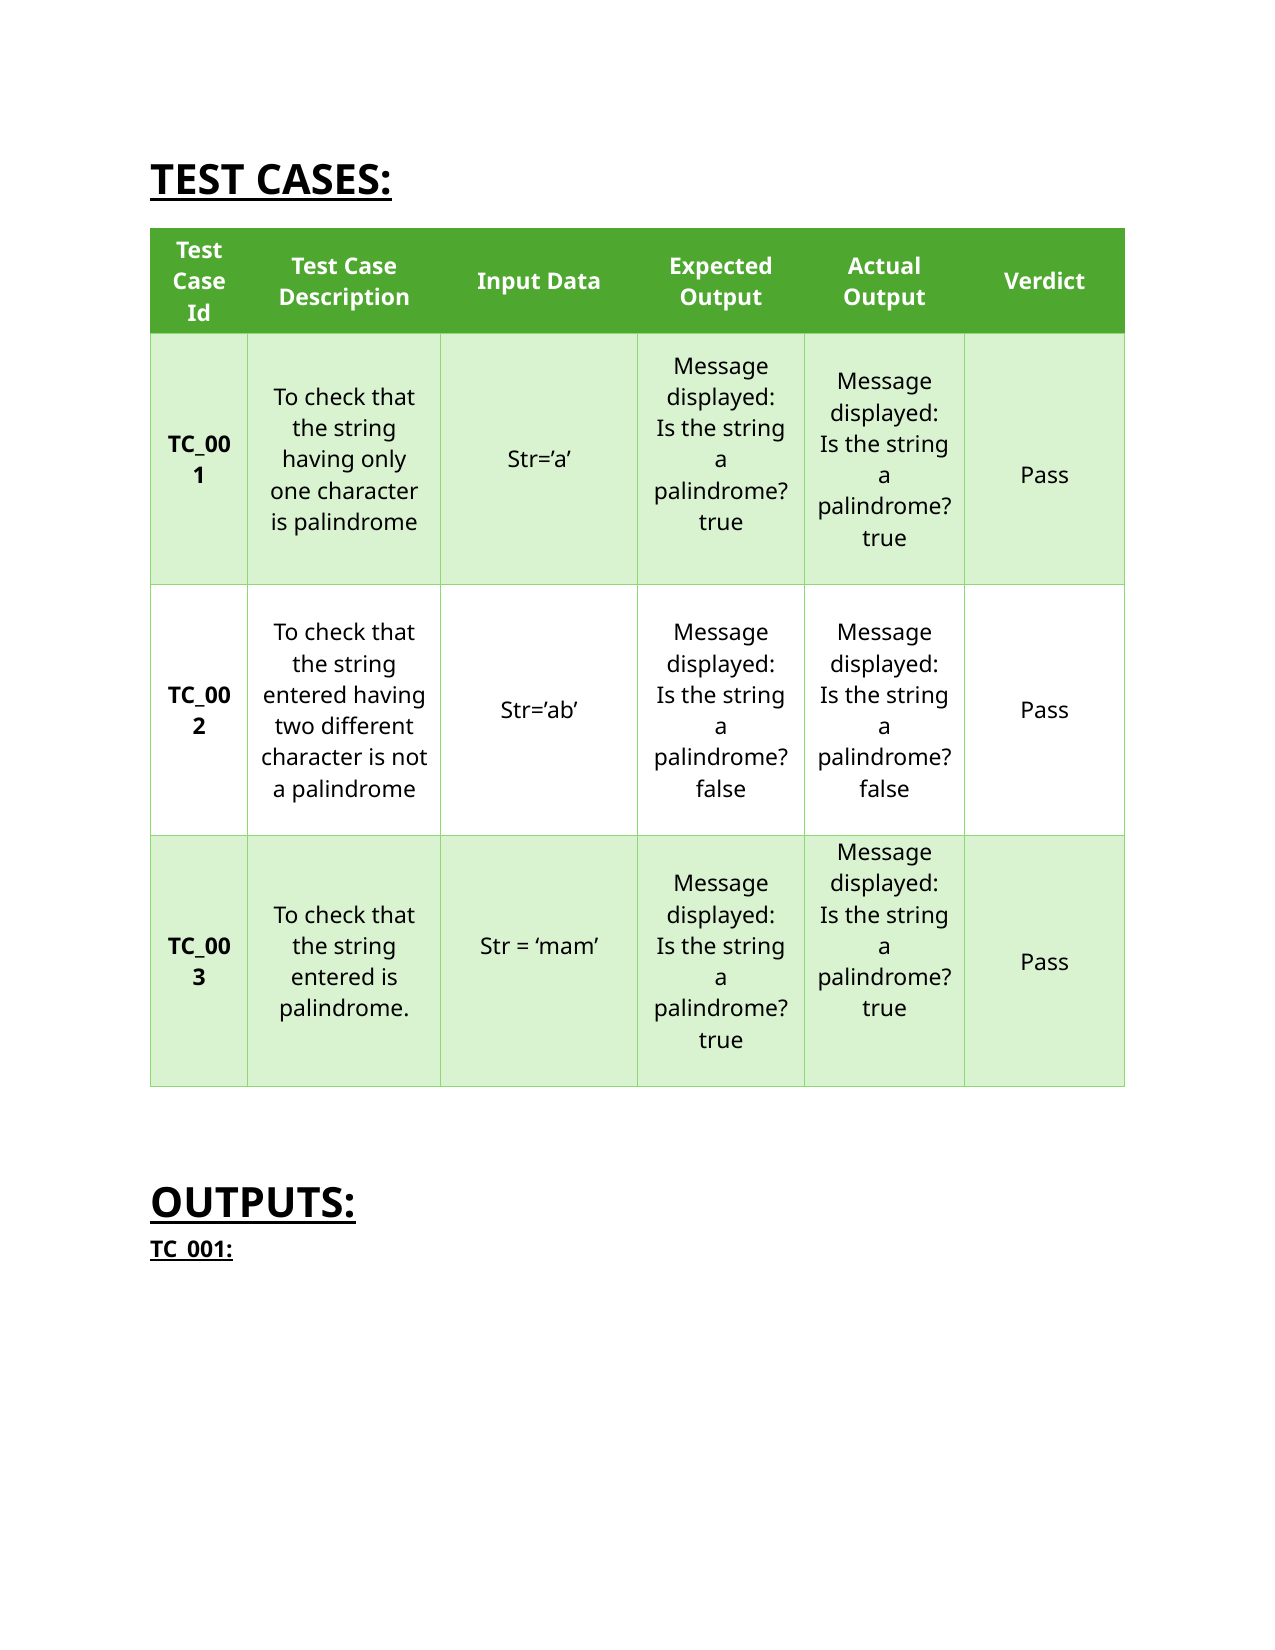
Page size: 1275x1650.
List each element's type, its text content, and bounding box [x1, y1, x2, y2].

table_cell Message displayed: Is the string a palindrome? true [805, 334, 964, 584]
table_cell To check that the string having only one character is palindrome [248, 334, 440, 584]
table_cell TC_002 [151, 585, 247, 835]
table_cell Message displayed: Is the string a palindrome? true [638, 334, 804, 584]
table_header Input Data [441, 229, 637, 333]
text TEST CASES: [150, 150, 1125, 207]
table_cell Message displayed: Is the string a palindrome? false [805, 585, 964, 835]
table_header Test Case Description [248, 229, 440, 333]
table_header Verdict [965, 229, 1124, 333]
table_cell To check that the string entered having two different character is not a palindrome [248, 585, 440, 835]
table_cell Str = ‘mam’ [441, 836, 637, 1086]
table_cell To check that the string entered is palindrome. [248, 836, 440, 1086]
table_cell Str=’a’ [441, 334, 637, 584]
table_header Expected Output [638, 229, 804, 333]
table_header Test Case Id [151, 229, 247, 333]
table_cell Pass [965, 334, 1124, 584]
text OUTPUTS: TC_001: [150, 1137, 1125, 1264]
table_cell Message displayed: Is the string a palindrome? true [805, 836, 964, 1086]
table_cell Message displayed: Is the string a palindrome? true [638, 836, 804, 1086]
table_cell Message displayed: Is the string a palindrome? false [638, 585, 804, 835]
table_cell Str=’ab’ [441, 585, 637, 835]
table_cell Pass [965, 585, 1124, 835]
table_cell TC_001 [151, 334, 247, 584]
table_cell TC_003 [151, 836, 247, 1086]
table_cell Pass [965, 836, 1124, 1086]
table_header Actual Output [805, 229, 964, 333]
